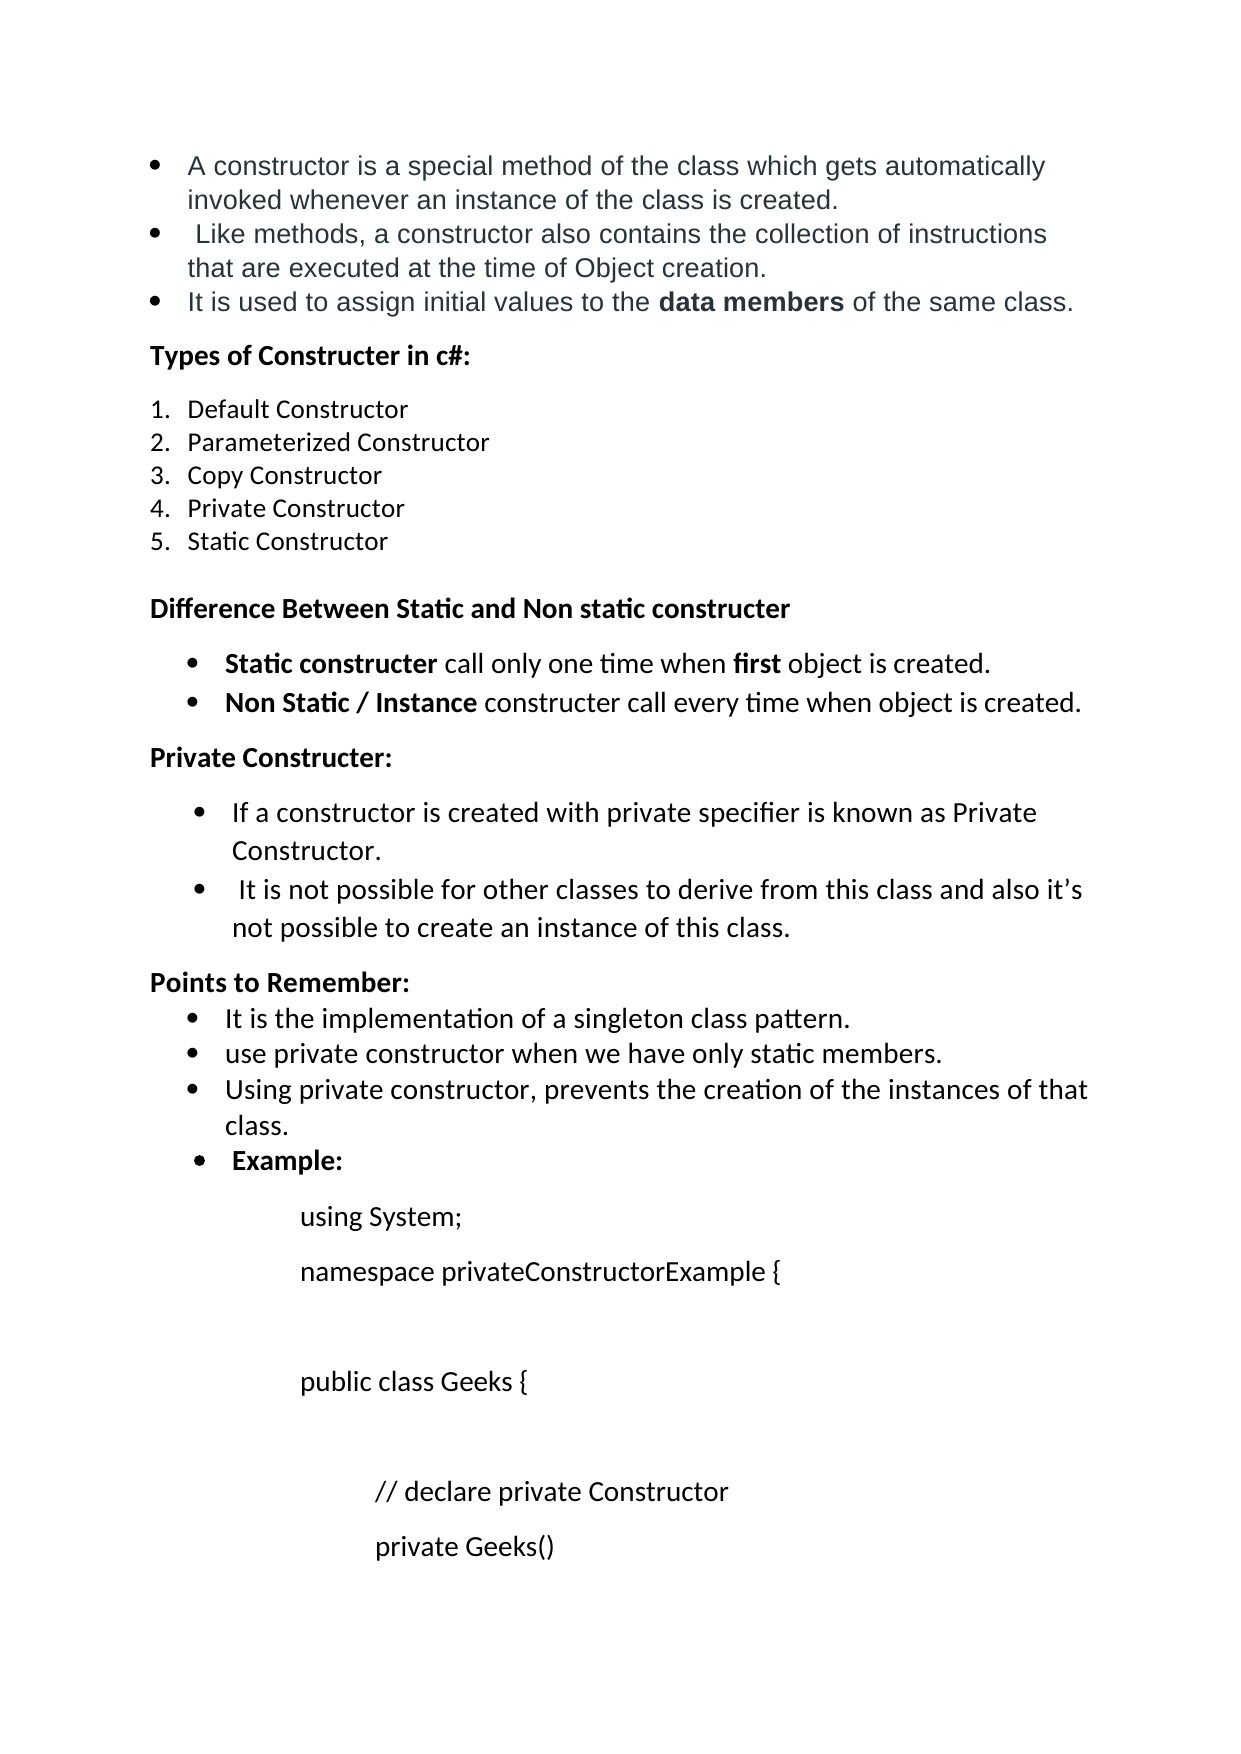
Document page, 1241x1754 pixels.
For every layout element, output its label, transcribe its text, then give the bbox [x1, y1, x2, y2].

list Non Static / Instance constructer call every time when object is created. [187, 684, 1090, 719]
list Private Constructor [150, 491, 1090, 524]
text // declare private Constructor [300, 1473, 1090, 1509]
list It is the implementation of a singleton class pattern. [187, 1000, 1090, 1036]
text Private Constructer: [150, 739, 1090, 774]
text Difference Between Static and Non static constructer [150, 590, 1090, 626]
list It is used to assign initial values to the data members of the same class. [150, 286, 1090, 318]
list Parameterized Constructor [150, 425, 1090, 458]
text public class Geeks { [300, 1363, 1090, 1398]
text Types of Constructer in c#: [150, 337, 1090, 373]
list Static constructer call only one time when first object is created. [187, 645, 1090, 681]
list Using private constructor, prevents the creation of the instances of that class. [187, 1071, 1090, 1142]
list Copy Constructor [150, 458, 1090, 491]
list Static Constructor [150, 524, 1090, 557]
list It is not possible for other classes to derive from this class and also it’s not possible to create an instance of this class. [194, 871, 1090, 945]
list use private constructor when we have only static members. [187, 1036, 1090, 1071]
text using System; [300, 1198, 1090, 1233]
list Example: [194, 1142, 1090, 1178]
text Points to Remember: [150, 964, 1090, 1000]
text namespace privateConstructorExample { [300, 1253, 1090, 1288]
list Like methods, a constructor also contains the collection of instructions that are executed at the time of Object creation. [150, 218, 1090, 283]
list A constructor is a special method of the class which gets automatically invoked whenever an instance of the class is created. [150, 150, 1090, 216]
text private Geeks() [300, 1528, 1090, 1564]
list Default Constructor [150, 392, 1090, 425]
list If a constructor is created with private specifier is known as Private Constructor. [194, 794, 1090, 868]
